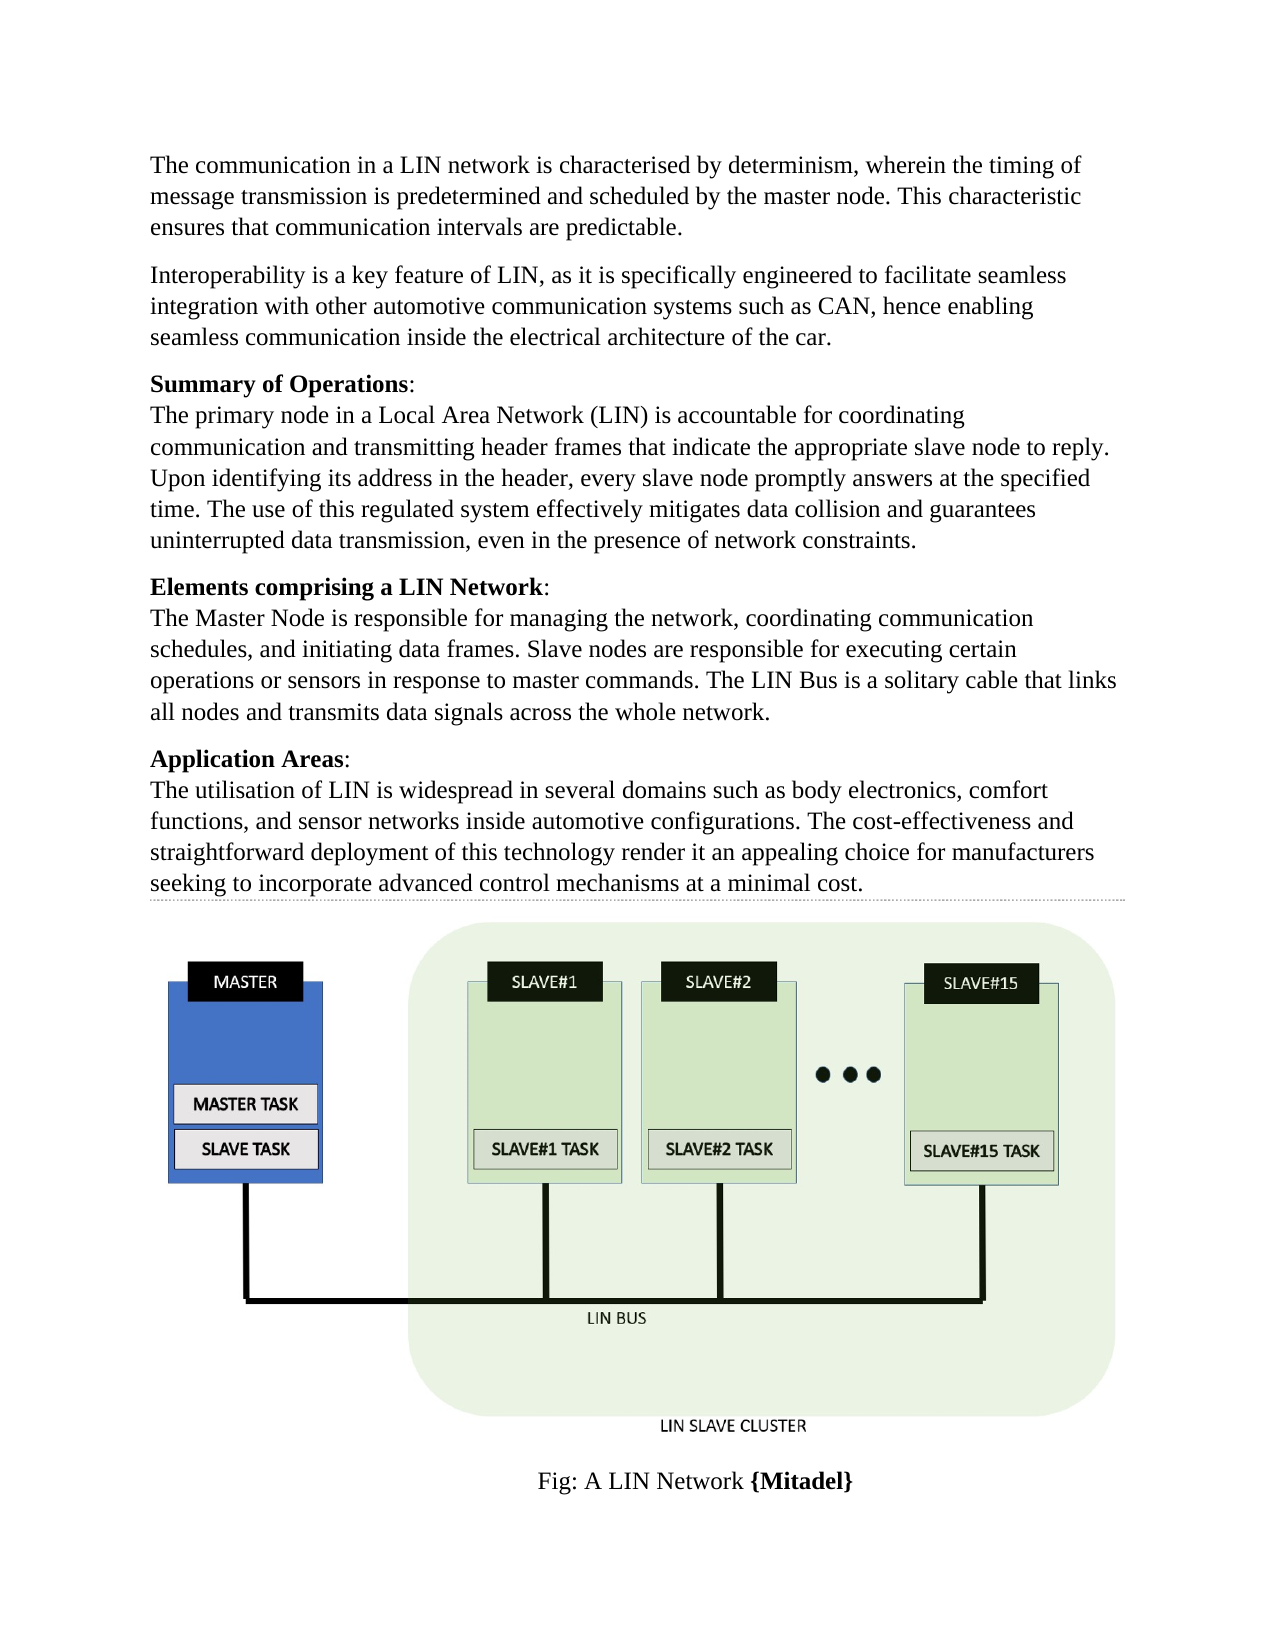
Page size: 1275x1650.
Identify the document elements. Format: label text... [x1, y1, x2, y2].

picture [150, 899, 1125, 1447]
text Fig: A LIN Network {Mitadel} [150, 1466, 1125, 1495]
text Application Areas: The utilisation of LIN is widespread in several domains such as body electronics, comfort functions, and sensor networks inside automotive configurations. The cost-effectiveness and straightforward deployment of this technology render it an appealing choice for manufacturers seeking to incorporate advanced control mechanisms at a minimal cost. [150, 744, 1125, 899]
text The communication in a LIN network is characterised by determinism, wherein the timing of message transmission is predetermined and scheduled by the master node. This characteristic ensures that communication intervals are predictable. [150, 150, 1125, 241]
text Elements comprising a LIN Network: The Master Node is responsible for managing the network, coordinating communication schedules, and initiating data frames. Slave nodes are responsible for executing certain operations or sensors in response to master commands. The LIN Bus is a solitary cable that links all nodes and transmits data signals across the whole network. [150, 572, 1125, 725]
text Summary of Operations: The primary node in a Local Area Network (LIN) is accountable for coordinating communication and transmitting header frames that indicate the appropriate slave node to reply. Upon identifying its address in the header, every slave node promptly answers at the specified time. The use of this regulated system effectively mitigates data collision and guarantees uninterrupted data transmission, even in the presence of network constraints. [150, 369, 1125, 553]
text Interoperability is a key feature of LIN, as it is specifically engineered to facilitate seamless integration with other automotive communication systems such as CAN, hence enabling seamless communication inside the electrical architecture of the car. [150, 260, 1125, 351]
